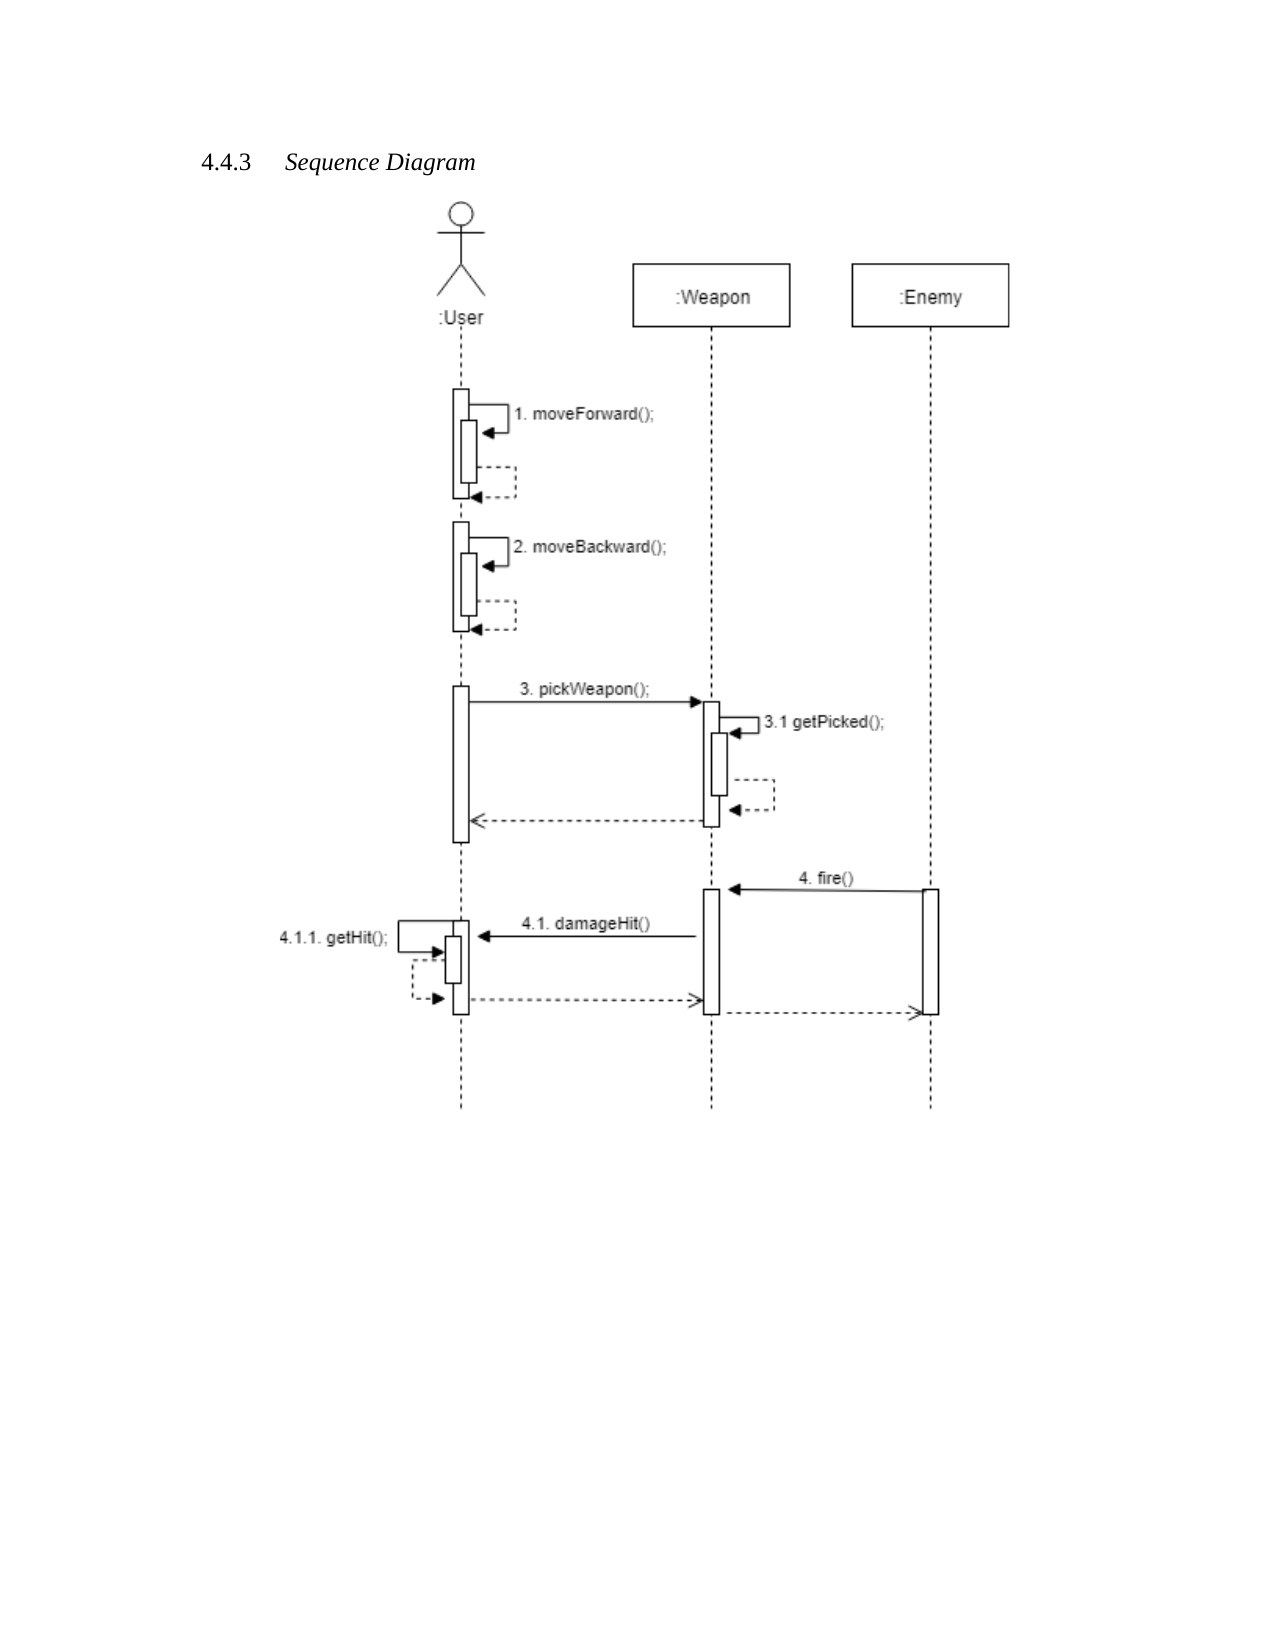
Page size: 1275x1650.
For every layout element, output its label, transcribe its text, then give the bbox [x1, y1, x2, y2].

text 4.4.3 Sequence Diagram [201, 150, 1140, 175]
picture [279, 201, 1010, 1111]
